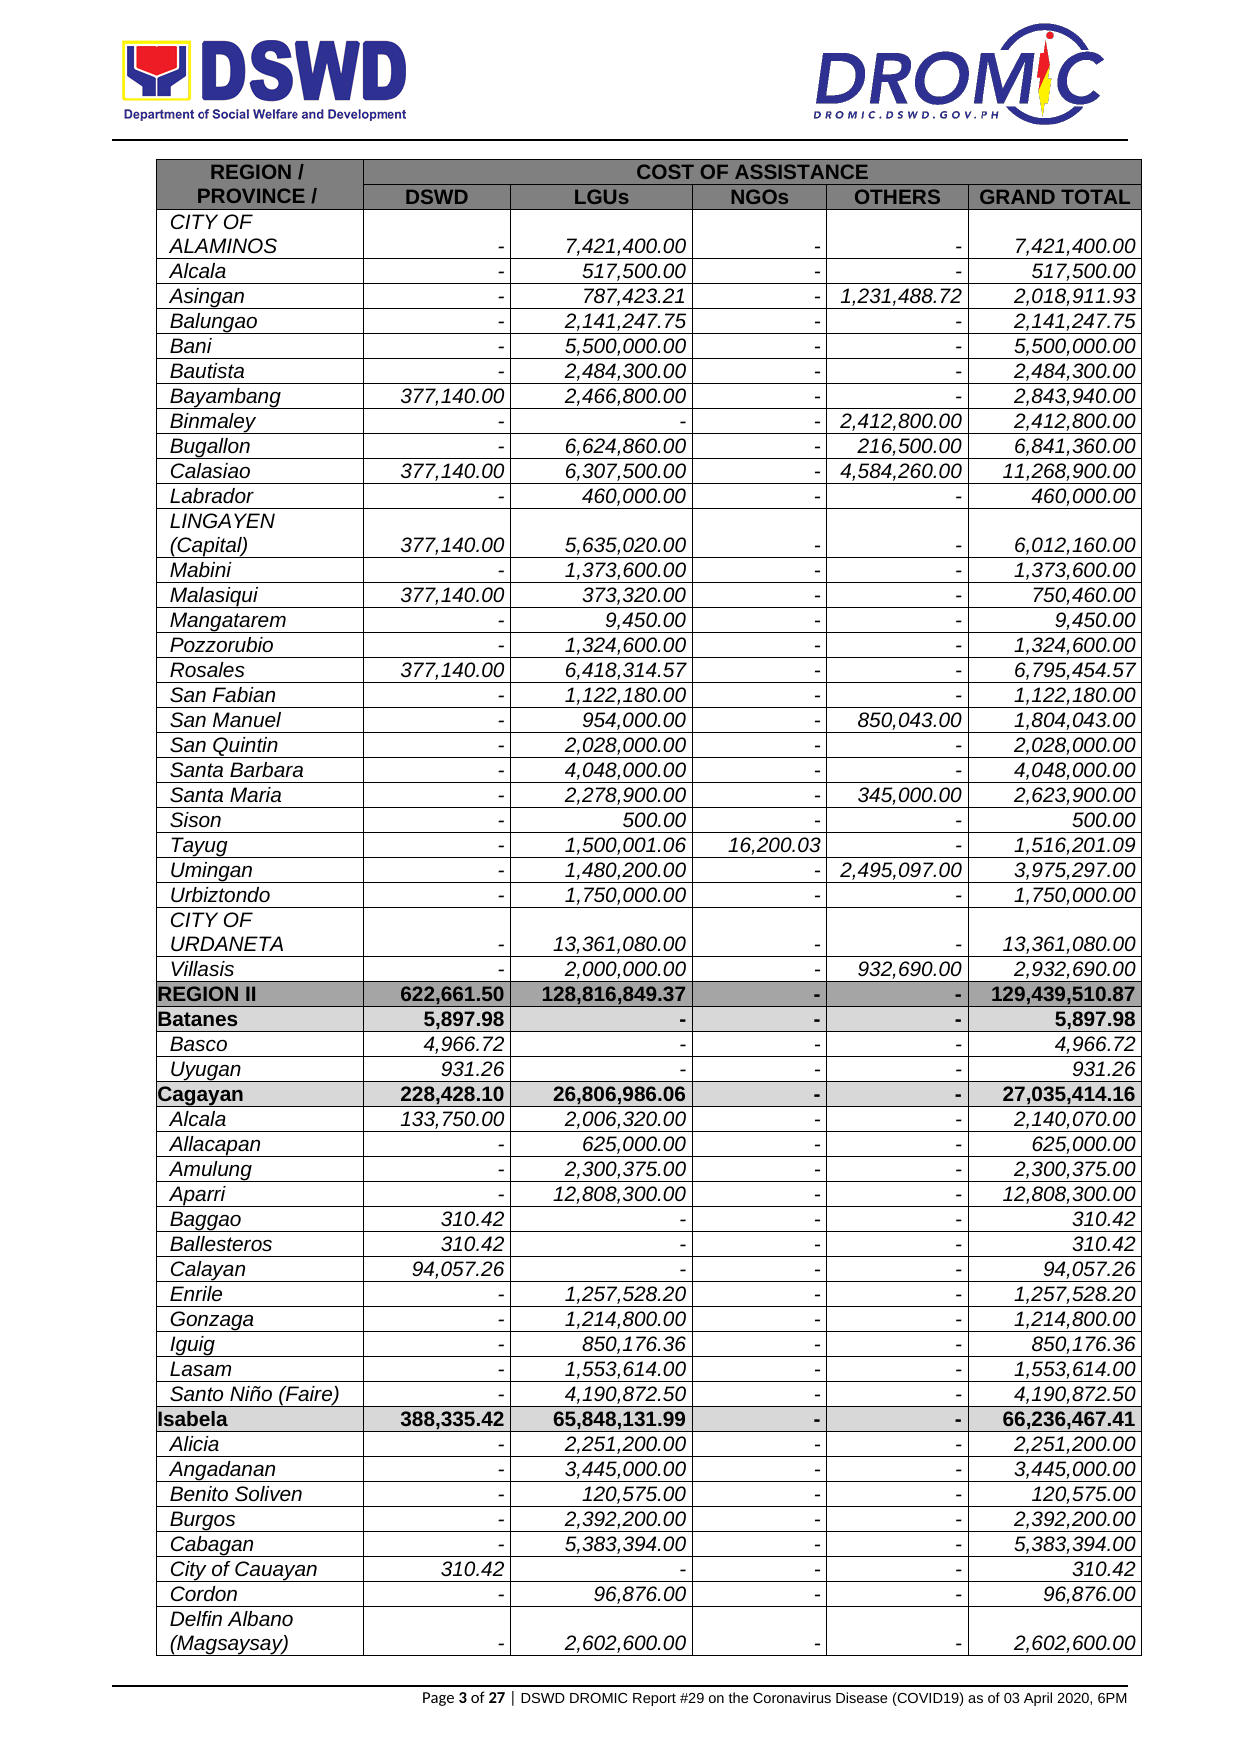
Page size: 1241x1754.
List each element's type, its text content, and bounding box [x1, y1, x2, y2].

table_cell 4,190,872.50 [511, 1382, 692, 1406]
table_cell - [511, 1032, 692, 1056]
table_cell - [364, 758, 510, 782]
table_cell [157, 284, 169, 308]
table_cell - [827, 1007, 968, 1031]
table_cell 310.42 [364, 1232, 510, 1256]
table_cell Amulung [169, 1157, 363, 1181]
table_cell 2,000,000.00 [511, 957, 692, 981]
table_header REGION / PROVINCE / MUNICIPALITY [157, 160, 363, 209]
table_cell - [827, 833, 968, 857]
table_cell - [693, 783, 826, 807]
table_cell Angadanan [169, 1457, 363, 1481]
table_cell - [693, 259, 826, 283]
table_cell [157, 1207, 169, 1231]
table_cell DSWD [364, 185, 510, 209]
table_cell Burgos [169, 1507, 363, 1531]
table_cell 850,043.00 [827, 708, 968, 732]
table_cell 377,140.00 [364, 509, 510, 557]
table_cell 96,876.00 [969, 1582, 1141, 1606]
table_cell 7,421,400.00 [969, 210, 1141, 258]
table_cell 500.00 [511, 808, 692, 832]
table_cell - [364, 1532, 510, 1556]
table_cell - [364, 1582, 510, 1606]
table_cell 2,466,800.00 [511, 384, 692, 408]
table_cell - [364, 858, 510, 882]
table_cell - [693, 1107, 826, 1131]
table_cell 2,018,911.93 [969, 284, 1141, 308]
table_cell - [364, 908, 510, 956]
table_cell - [827, 758, 968, 782]
table_cell Santo Niño (Faire) [169, 1382, 363, 1406]
table_cell - [693, 558, 826, 582]
table_cell Bautista [169, 359, 363, 383]
table_cell [157, 259, 169, 283]
table_cell - [693, 1082, 826, 1106]
table_cell [157, 733, 169, 757]
table_cell 310.42 [364, 1557, 510, 1581]
table_cell Rosales [169, 658, 363, 682]
table_cell - [364, 1457, 510, 1481]
table_cell - [827, 1382, 968, 1406]
table_cell - [364, 833, 510, 857]
table_cell Santa Maria [169, 783, 363, 807]
table_cell - [693, 1357, 826, 1381]
table_cell 500.00 [969, 808, 1141, 832]
table_cell - [364, 608, 510, 632]
table_cell 12,808,300.00 [969, 1182, 1141, 1206]
table_cell - [827, 1582, 968, 1606]
table_cell - [827, 1482, 968, 1506]
table_cell 1,516,201.09 [969, 833, 1141, 857]
table_cell [157, 1607, 169, 1654]
table_cell - [364, 1607, 510, 1654]
table_cell Allacapan [169, 1132, 363, 1156]
table_cell - [364, 284, 510, 308]
table_cell 5,897.98 [364, 1007, 510, 1031]
table_cell [157, 1307, 169, 1331]
table_cell Asingan [169, 284, 363, 308]
table_cell - [693, 459, 826, 483]
table_cell - [364, 1282, 510, 1306]
table_cell 2,141,247.75 [969, 309, 1141, 333]
table_cell 1,257,528.20 [511, 1282, 692, 1306]
table_cell - [827, 1357, 968, 1381]
table_cell 228,428.10 [364, 1082, 510, 1106]
table_cell Lasam [169, 1357, 363, 1381]
table_cell 1,553,614.00 [969, 1357, 1141, 1381]
table_cell - [364, 1332, 510, 1356]
table_cell NGOs [693, 185, 826, 209]
table_cell 1,324,600.00 [511, 633, 692, 657]
table_cell 2,843,940.00 [969, 384, 1141, 408]
table_cell - [364, 558, 510, 582]
table_cell Bugallon [169, 434, 363, 458]
table_cell - [364, 484, 510, 508]
table_cell - [693, 1507, 826, 1531]
table_cell 6,841,360.00 [969, 434, 1141, 458]
table_cell - [364, 359, 510, 383]
table_cell - [827, 359, 968, 383]
table_cell - [693, 1532, 826, 1556]
table_cell - [693, 484, 826, 508]
table_cell - [693, 1282, 826, 1306]
table_cell - [827, 1107, 968, 1131]
table_cell 517,500.00 [511, 259, 692, 283]
table_cell 1,553,614.00 [511, 1357, 692, 1381]
table_cell - [364, 1307, 510, 1331]
table_cell 1,122,180.00 [511, 683, 692, 707]
table_cell - [511, 1057, 692, 1081]
table_cell 373,320.00 [511, 583, 692, 607]
table_cell - [364, 708, 510, 732]
table_cell Sison [169, 808, 363, 832]
table_cell - [364, 1432, 510, 1456]
table_cell - [827, 334, 968, 358]
table_cell - [827, 808, 968, 832]
table_cell 1,373,600.00 [511, 558, 692, 582]
table_cell - [693, 1382, 826, 1406]
table_cell - [827, 1532, 968, 1556]
table_cell 120,575.00 [511, 1482, 692, 1506]
table_cell 345,000.00 [827, 783, 968, 807]
table_cell LINGAYEN (Capital) [169, 509, 363, 557]
table_cell [157, 309, 169, 333]
table_cell 129,439,510.87 [969, 982, 1141, 1006]
table_cell Bani [169, 334, 363, 358]
table_cell [157, 957, 169, 981]
table_cell - [827, 210, 968, 258]
table_cell - [693, 1057, 826, 1081]
table_cell 1,804,043.00 [969, 708, 1141, 732]
table_cell - [827, 1507, 968, 1531]
table_cell - [364, 1382, 510, 1406]
table_cell Delfin Albano (Magsaysay) [169, 1607, 363, 1654]
table_cell - [827, 1432, 968, 1456]
table_cell Malasiqui [169, 583, 363, 607]
table_cell [157, 1257, 169, 1281]
table_cell - [693, 1032, 826, 1056]
table_cell - [693, 982, 826, 1006]
table_cell [157, 1032, 169, 1056]
table_cell [157, 1182, 169, 1206]
table_cell - [364, 210, 510, 258]
table_cell - [511, 1557, 692, 1581]
table_cell 4,966.72 [364, 1032, 510, 1056]
table_cell 931.26 [969, 1057, 1141, 1081]
table_cell 2,484,300.00 [511, 359, 692, 383]
table_cell [157, 1132, 169, 1156]
table_cell Alicia [169, 1432, 363, 1456]
table_cell - [364, 1157, 510, 1181]
table_cell [157, 459, 169, 483]
table_cell 310.42 [364, 1207, 510, 1231]
table_cell 1,750,000.00 [511, 883, 692, 907]
table_cell - [693, 1307, 826, 1331]
table_cell - [693, 808, 826, 832]
table_cell [157, 1582, 169, 1606]
table_cell 625,000.00 [969, 1132, 1141, 1156]
table_cell 310.42 [969, 1207, 1141, 1231]
table_cell - [693, 284, 826, 308]
table_cell 377,140.00 [364, 459, 510, 483]
table_cell 9,450.00 [511, 608, 692, 632]
table_cell 4,584,260.00 [827, 459, 968, 483]
table_cell - [693, 883, 826, 907]
table_cell - [364, 957, 510, 981]
table_cell 1,324,600.00 [969, 633, 1141, 657]
table_cell 6,307,500.00 [511, 459, 692, 483]
table_cell - [364, 1482, 510, 1506]
table_cell - [693, 1257, 826, 1281]
table_cell 850,176.36 [511, 1332, 692, 1356]
table_cell [157, 1507, 169, 1531]
table_cell - [827, 558, 968, 582]
table_cell - [693, 1582, 826, 1606]
table_cell - [827, 1407, 968, 1431]
table_cell 1,214,800.00 [511, 1307, 692, 1331]
table_cell Umingan [169, 858, 363, 882]
table_cell 133,750.00 [364, 1107, 510, 1131]
table_cell 94,057.26 [969, 1257, 1141, 1281]
table_cell 2,392,200.00 [969, 1507, 1141, 1531]
picture [781, 23, 1133, 125]
table_cell 1,480,200.00 [511, 858, 692, 882]
table_cell - [827, 633, 968, 657]
table_cell Bayambang [169, 384, 363, 408]
table_cell 94,057.26 [364, 1257, 510, 1281]
table_cell - [827, 1557, 968, 1581]
table_cell Alcala [169, 1107, 363, 1131]
table_cell [157, 509, 169, 557]
table_cell OTHERS [827, 185, 968, 209]
table_cell Cordon [169, 1582, 363, 1606]
table_cell 2,141,247.75 [511, 309, 692, 333]
table_cell 2,602,600.00 [969, 1607, 1141, 1654]
table_cell 622,661.50 [364, 982, 510, 1006]
table_cell [157, 1382, 169, 1406]
table_cell - [693, 384, 826, 408]
table_cell 932,690.00 [827, 957, 968, 981]
table_cell - [693, 658, 826, 682]
table_cell Tayug [169, 833, 363, 857]
table_cell San Quintin [169, 733, 363, 757]
table_cell 1,500,001.06 [511, 833, 692, 857]
table_cell - [693, 908, 826, 956]
table_cell 750,460.00 [969, 583, 1141, 607]
table_cell 6,418,314.57 [511, 658, 692, 682]
table_cell 460,000.00 [969, 484, 1141, 508]
table_cell 2,006,320.00 [511, 1107, 692, 1131]
table_cell 13,361,080.00 [969, 908, 1141, 956]
table_cell 2,251,200.00 [511, 1432, 692, 1456]
table_cell - [827, 583, 968, 607]
table_cell - [827, 982, 968, 1006]
table_cell Benito Soliven [169, 1482, 363, 1506]
table_cell - [693, 334, 826, 358]
table_cell - [827, 1457, 968, 1481]
table_cell - [511, 1207, 692, 1231]
table_cell [157, 683, 169, 707]
table_cell 2,140,070.00 [969, 1107, 1141, 1131]
table_cell - [827, 1307, 968, 1331]
table_cell - [693, 858, 826, 882]
table_cell 2,300,375.00 [511, 1157, 692, 1181]
table_cell 2,392,200.00 [511, 1507, 692, 1531]
table_cell 2,028,000.00 [511, 733, 692, 757]
table_cell [157, 708, 169, 732]
table_cell REGION II [157, 982, 363, 1006]
table_cell Mangatarem [169, 608, 363, 632]
table_cell [157, 1332, 169, 1356]
table_cell [157, 858, 169, 882]
table_cell - [693, 309, 826, 333]
table_cell 128,816,849.37 [511, 982, 692, 1006]
table_cell [157, 583, 169, 607]
table_cell Balungao [169, 309, 363, 333]
table_cell [157, 908, 169, 956]
table_cell 460,000.00 [511, 484, 692, 508]
picture [112, 37, 417, 125]
table_cell 310.42 [969, 1232, 1141, 1256]
table_cell 4,048,000.00 [511, 758, 692, 782]
table_cell 2,602,600.00 [511, 1607, 692, 1654]
table_cell - [693, 683, 826, 707]
table_cell [157, 1482, 169, 1506]
table_cell [157, 1357, 169, 1381]
table_cell San Manuel [169, 708, 363, 732]
table_cell - [693, 1007, 826, 1031]
table_cell 6,012,160.00 [969, 509, 1141, 557]
table_cell 1,231,488.72 [827, 284, 968, 308]
table_cell Ballesteros [169, 1232, 363, 1256]
table_cell 377,140.00 [364, 384, 510, 408]
table_cell 11,268,900.00 [969, 459, 1141, 483]
table_cell 13,361,080.00 [511, 908, 692, 956]
table_cell 2,412,800.00 [969, 409, 1141, 433]
table_cell - [693, 633, 826, 657]
table_cell - [693, 1482, 826, 1506]
table_cell - [693, 1332, 826, 1356]
table_cell - [693, 210, 826, 258]
table_cell - [364, 434, 510, 458]
table_cell Gonzaga [169, 1307, 363, 1331]
table_cell - [693, 583, 826, 607]
table_cell - [364, 1132, 510, 1156]
table_cell [157, 808, 169, 832]
table_cell 66,236,467.41 [969, 1407, 1141, 1431]
table_cell CITY OF URDANETA [169, 908, 363, 956]
table_cell 120,575.00 [969, 1482, 1141, 1506]
table_cell [157, 783, 169, 807]
table_cell - [827, 1157, 968, 1181]
table_cell - [693, 733, 826, 757]
table_cell Alcala [169, 259, 363, 283]
table_cell 5,383,394.00 [969, 1532, 1141, 1556]
table_cell 216,500.00 [827, 434, 968, 458]
table_cell 388,335.42 [364, 1407, 510, 1431]
table_cell - [827, 509, 968, 557]
table_cell Enrile [169, 1282, 363, 1306]
table_cell Mabini [169, 558, 363, 582]
table_cell - [827, 733, 968, 757]
table_cell 2,028,000.00 [969, 733, 1141, 757]
table_cell - [827, 309, 968, 333]
table_cell - [827, 1132, 968, 1156]
table_cell [157, 334, 169, 358]
table_cell - [827, 1082, 968, 1106]
table_cell Labrador [169, 484, 363, 508]
table_cell Villasis [169, 957, 363, 981]
table_cell 1,373,600.00 [969, 558, 1141, 582]
table_cell - [827, 384, 968, 408]
table_cell - [693, 409, 826, 433]
table_cell - [364, 1182, 510, 1206]
table_cell [157, 1557, 169, 1581]
table_cell - [693, 1557, 826, 1581]
table_cell 5,897.98 [969, 1007, 1141, 1031]
table_cell - [827, 1182, 968, 1206]
table_cell - [693, 509, 826, 557]
table_cell [157, 1157, 169, 1181]
table_cell San Fabian [169, 683, 363, 707]
table_cell LGUs [511, 185, 692, 209]
table_cell 6,624,860.00 [511, 434, 692, 458]
table_cell Santa Barbara [169, 758, 363, 782]
table_cell 787,423.21 [511, 284, 692, 308]
table_cell - [364, 808, 510, 832]
table_cell Batanes [157, 1007, 363, 1031]
table_cell Pozzorubio [169, 633, 363, 657]
table_cell - [827, 1207, 968, 1231]
table_cell 3,975,297.00 [969, 858, 1141, 882]
table_cell [157, 1282, 169, 1306]
table_cell 954,000.00 [511, 708, 692, 732]
table_cell - [364, 683, 510, 707]
table_cell - [693, 608, 826, 632]
table_cell Urbiztondo [169, 883, 363, 907]
table_cell [157, 883, 169, 907]
table_cell - [827, 1332, 968, 1356]
table_cell - [364, 733, 510, 757]
table_cell - [364, 1507, 510, 1531]
table_cell 96,876.00 [511, 1582, 692, 1606]
table_cell - [827, 484, 968, 508]
table_cell 5,500,000.00 [969, 334, 1141, 358]
table_cell 6,795,454.57 [969, 658, 1141, 682]
table_cell 4,190,872.50 [969, 1382, 1141, 1406]
table_cell 16,200.03 [693, 833, 826, 857]
table_cell - [827, 1057, 968, 1081]
table_cell - [364, 633, 510, 657]
table_cell - [827, 683, 968, 707]
table_cell [157, 658, 169, 682]
table_cell - [364, 883, 510, 907]
table_cell [157, 409, 169, 433]
table_cell 517,500.00 [969, 259, 1141, 283]
table_cell 27,035,414.16 [969, 1082, 1141, 1106]
table_cell - [511, 1007, 692, 1031]
table_cell - [827, 908, 968, 956]
table_cell - [827, 658, 968, 682]
table_cell 850,176.36 [969, 1332, 1141, 1356]
table_cell 5,635,020.00 [511, 509, 692, 557]
table_cell - [693, 1157, 826, 1181]
table_cell [157, 1057, 169, 1081]
table_cell Aparri [169, 1182, 363, 1206]
table_cell 2,623,900.00 [969, 783, 1141, 807]
table_cell 2,278,900.00 [511, 783, 692, 807]
table_cell 2,412,800.00 [827, 409, 968, 433]
table_cell - [827, 1282, 968, 1306]
table_cell - [693, 1407, 826, 1431]
table_cell 377,140.00 [364, 658, 510, 682]
table_cell 1,750,000.00 [969, 883, 1141, 907]
table_cell 65,848,131.99 [511, 1407, 692, 1431]
table_cell 2,495,097.00 [827, 858, 968, 882]
table_cell - [827, 883, 968, 907]
table_cell [157, 833, 169, 857]
table_cell Calasiao [169, 459, 363, 483]
table_cell Baggao [169, 1207, 363, 1231]
table_cell - [364, 1357, 510, 1381]
table_cell - [693, 758, 826, 782]
table_cell 3,445,000.00 [969, 1457, 1141, 1481]
table_cell - [827, 1257, 968, 1281]
table_cell Binmaley [169, 409, 363, 433]
table_cell 2,484,300.00 [969, 359, 1141, 383]
table_cell 3,445,000.00 [511, 1457, 692, 1481]
table_cell 12,808,300.00 [511, 1182, 692, 1206]
table_cell [157, 633, 169, 657]
table_cell [157, 1232, 169, 1256]
table_cell - [693, 359, 826, 383]
table_cell City of Cauayan [169, 1557, 363, 1581]
table_cell - [511, 1232, 692, 1256]
table_cell - [364, 309, 510, 333]
table_cell 1,122,180.00 [969, 683, 1141, 707]
table_cell - [827, 1232, 968, 1256]
table_cell [157, 1432, 169, 1456]
table_cell - [364, 783, 510, 807]
table_cell 377,140.00 [364, 583, 510, 607]
table_cell [157, 359, 169, 383]
table_cell 26,806,986.06 [511, 1082, 692, 1106]
table_cell - [511, 1257, 692, 1281]
table_cell - [827, 1607, 968, 1654]
table_cell - [693, 1607, 826, 1654]
table_cell - [693, 1182, 826, 1206]
table_cell 9,450.00 [969, 608, 1141, 632]
table_cell - [364, 259, 510, 283]
table_cell - [364, 334, 510, 358]
table_cell 1,257,528.20 [969, 1282, 1141, 1306]
table_cell [157, 484, 169, 508]
table_cell Isabela [157, 1407, 363, 1431]
table_cell 310.42 [969, 1557, 1141, 1581]
table_cell 2,300,375.00 [969, 1157, 1141, 1181]
table_cell - [693, 957, 826, 981]
table_cell 7,421,400.00 [511, 210, 692, 258]
table_cell - [693, 708, 826, 732]
table_cell - [693, 434, 826, 458]
table_cell Iguig [169, 1332, 363, 1356]
table_cell - [693, 1432, 826, 1456]
table_cell 2,251,200.00 [969, 1432, 1141, 1456]
table_cell - [693, 1232, 826, 1256]
table_cell [157, 384, 169, 408]
table_cell 4,966.72 [969, 1032, 1141, 1056]
table_cell 2,932,690.00 [969, 957, 1141, 981]
table_cell Basco [169, 1032, 363, 1056]
table_cell Calayan [169, 1257, 363, 1281]
table_cell [157, 1532, 169, 1556]
table_header COST OF ASSISTANCE [364, 160, 1141, 184]
table_cell GRAND TOTAL [969, 185, 1141, 209]
table_cell [157, 210, 169, 258]
table_cell - [364, 409, 510, 433]
table_cell - [827, 1032, 968, 1056]
table_cell CITY OF ALAMINOS [169, 210, 363, 258]
table_cell [157, 434, 169, 458]
table_cell 5,500,000.00 [511, 334, 692, 358]
table_cell - [511, 409, 692, 433]
table_cell - [827, 259, 968, 283]
table_cell - [693, 1207, 826, 1231]
table_cell [157, 758, 169, 782]
table_cell [157, 608, 169, 632]
table_cell 4,048,000.00 [969, 758, 1141, 782]
table_cell [157, 1107, 169, 1131]
table_cell 1,214,800.00 [969, 1307, 1141, 1331]
table_cell - [693, 1132, 826, 1156]
table_cell Cabagan [169, 1532, 363, 1556]
table_cell - [693, 1457, 826, 1481]
table_cell 931.26 [364, 1057, 510, 1081]
table_cell - [827, 608, 968, 632]
table_cell Cagayan [157, 1082, 363, 1106]
table_cell 625,000.00 [511, 1132, 692, 1156]
table_cell [157, 558, 169, 582]
table_cell 5,383,394.00 [511, 1532, 692, 1556]
table_cell Uyugan [169, 1057, 363, 1081]
table_cell [157, 1457, 169, 1481]
